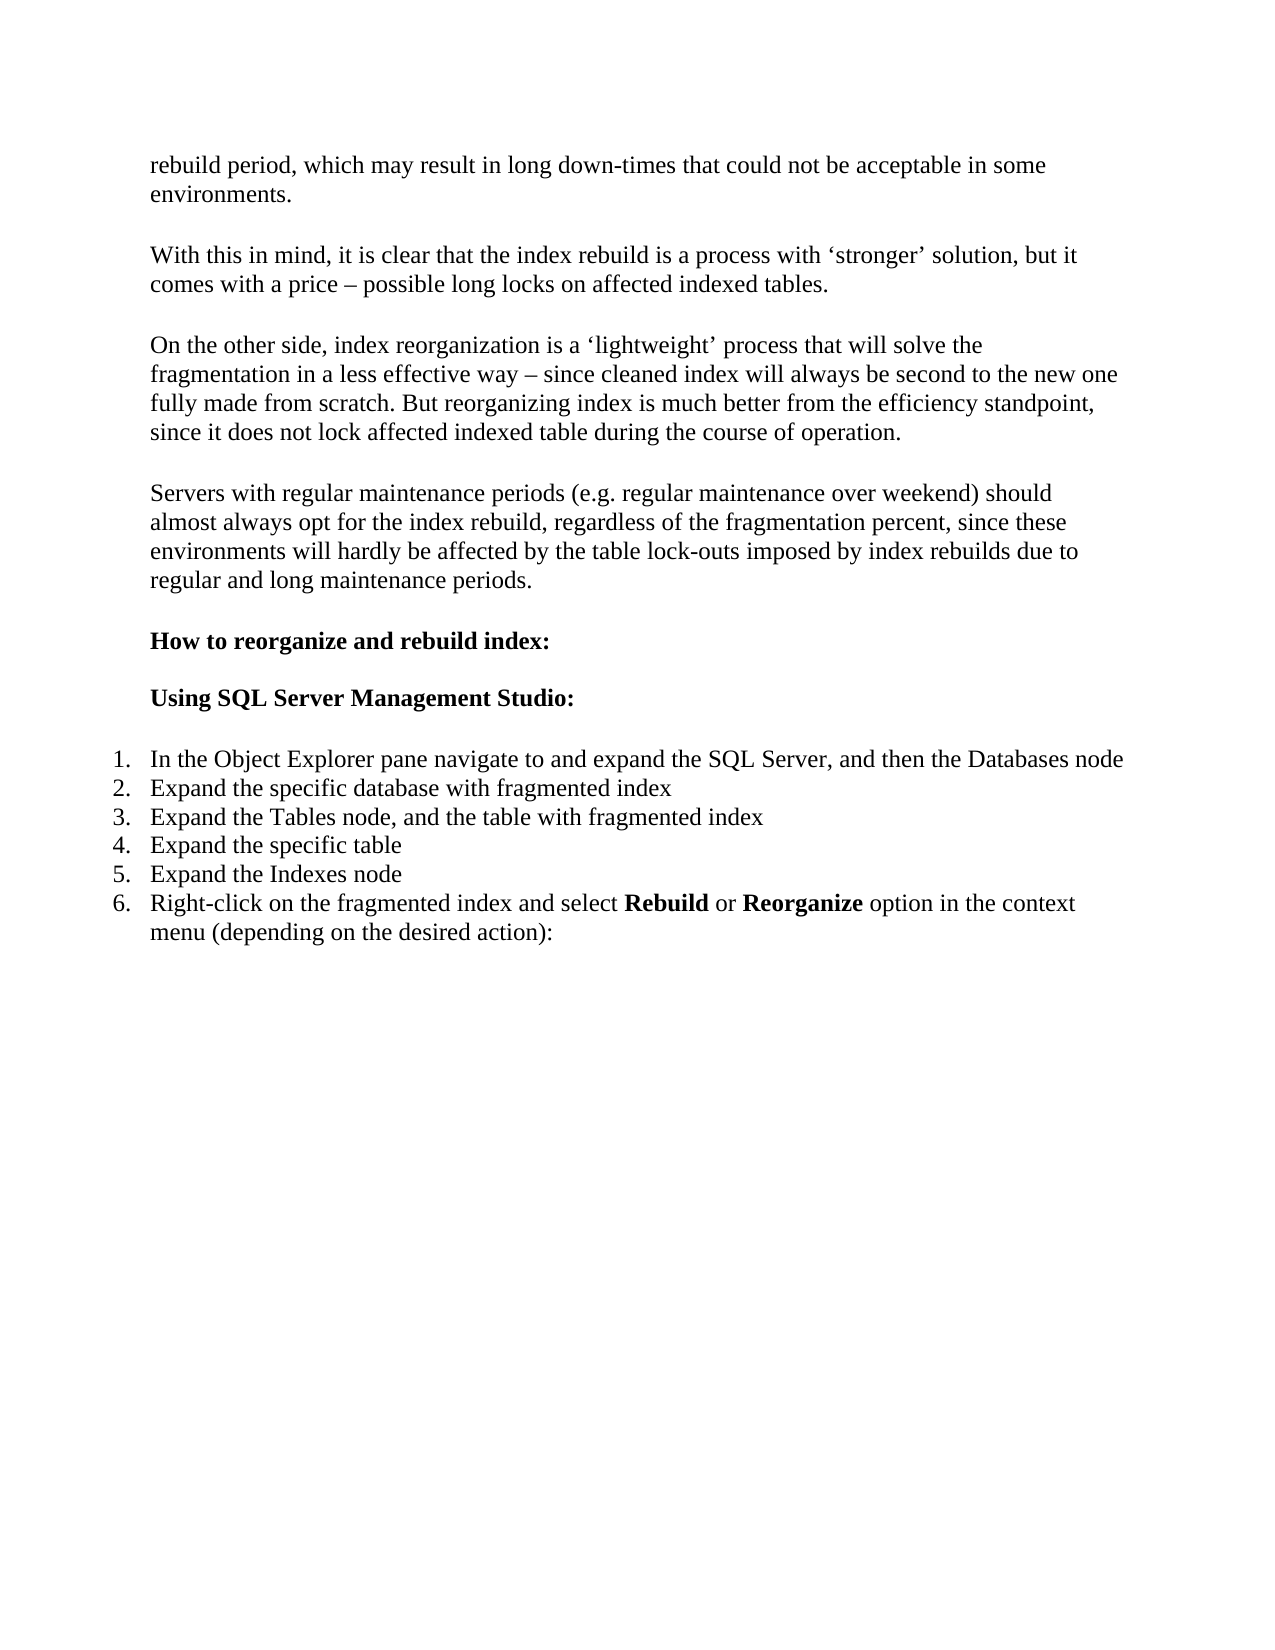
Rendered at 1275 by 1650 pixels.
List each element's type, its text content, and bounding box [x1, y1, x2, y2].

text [150, 150, 1125, 207]
list Expand the specific table [112, 831, 1125, 859]
list Right-click on the fragmented index and select Rebuild or Reorganize option in the context menu (depending on the desired action): [112, 888, 1125, 946]
list Expand the specific database with fragmented index [112, 773, 1125, 802]
text Servers with regular maintenance periods (e.g. regular maintenance over weekend) should almost always opt for the index rebuild, regardless of the fragmentation percent, since these environments will hardly be affected by the table lock-outs imposed by index rebuilds due to regular and long maintenance periods. [150, 478, 1125, 593]
subtitle How to reorganize and rebuild index: [150, 626, 1125, 655]
list In the Object Explorer pane navigate to and expand the SQL Server, and then the Databases node [112, 744, 1125, 773]
text Using SQL Server Management Studio: [150, 683, 1125, 711]
text With this in mind, it is clear that the index rebuild is a process with ‘stronger’ solution, but it comes with a price – possible long locks on affected indexed tables. [150, 240, 1125, 298]
list Expand the Tables node, and the table with fragmented index [112, 802, 1125, 831]
text On the other side, index reorganization is a ‘lightweight’ process that will solve the fragmentation in a less effective way – since cleaned index will always be second to the new one fully made from scratch. But reorganizing index is much better from the efficiency standpoint, since it does not lock affected indexed table during the course of operation. [150, 331, 1125, 446]
list Expand the Indexes node [112, 859, 1125, 888]
